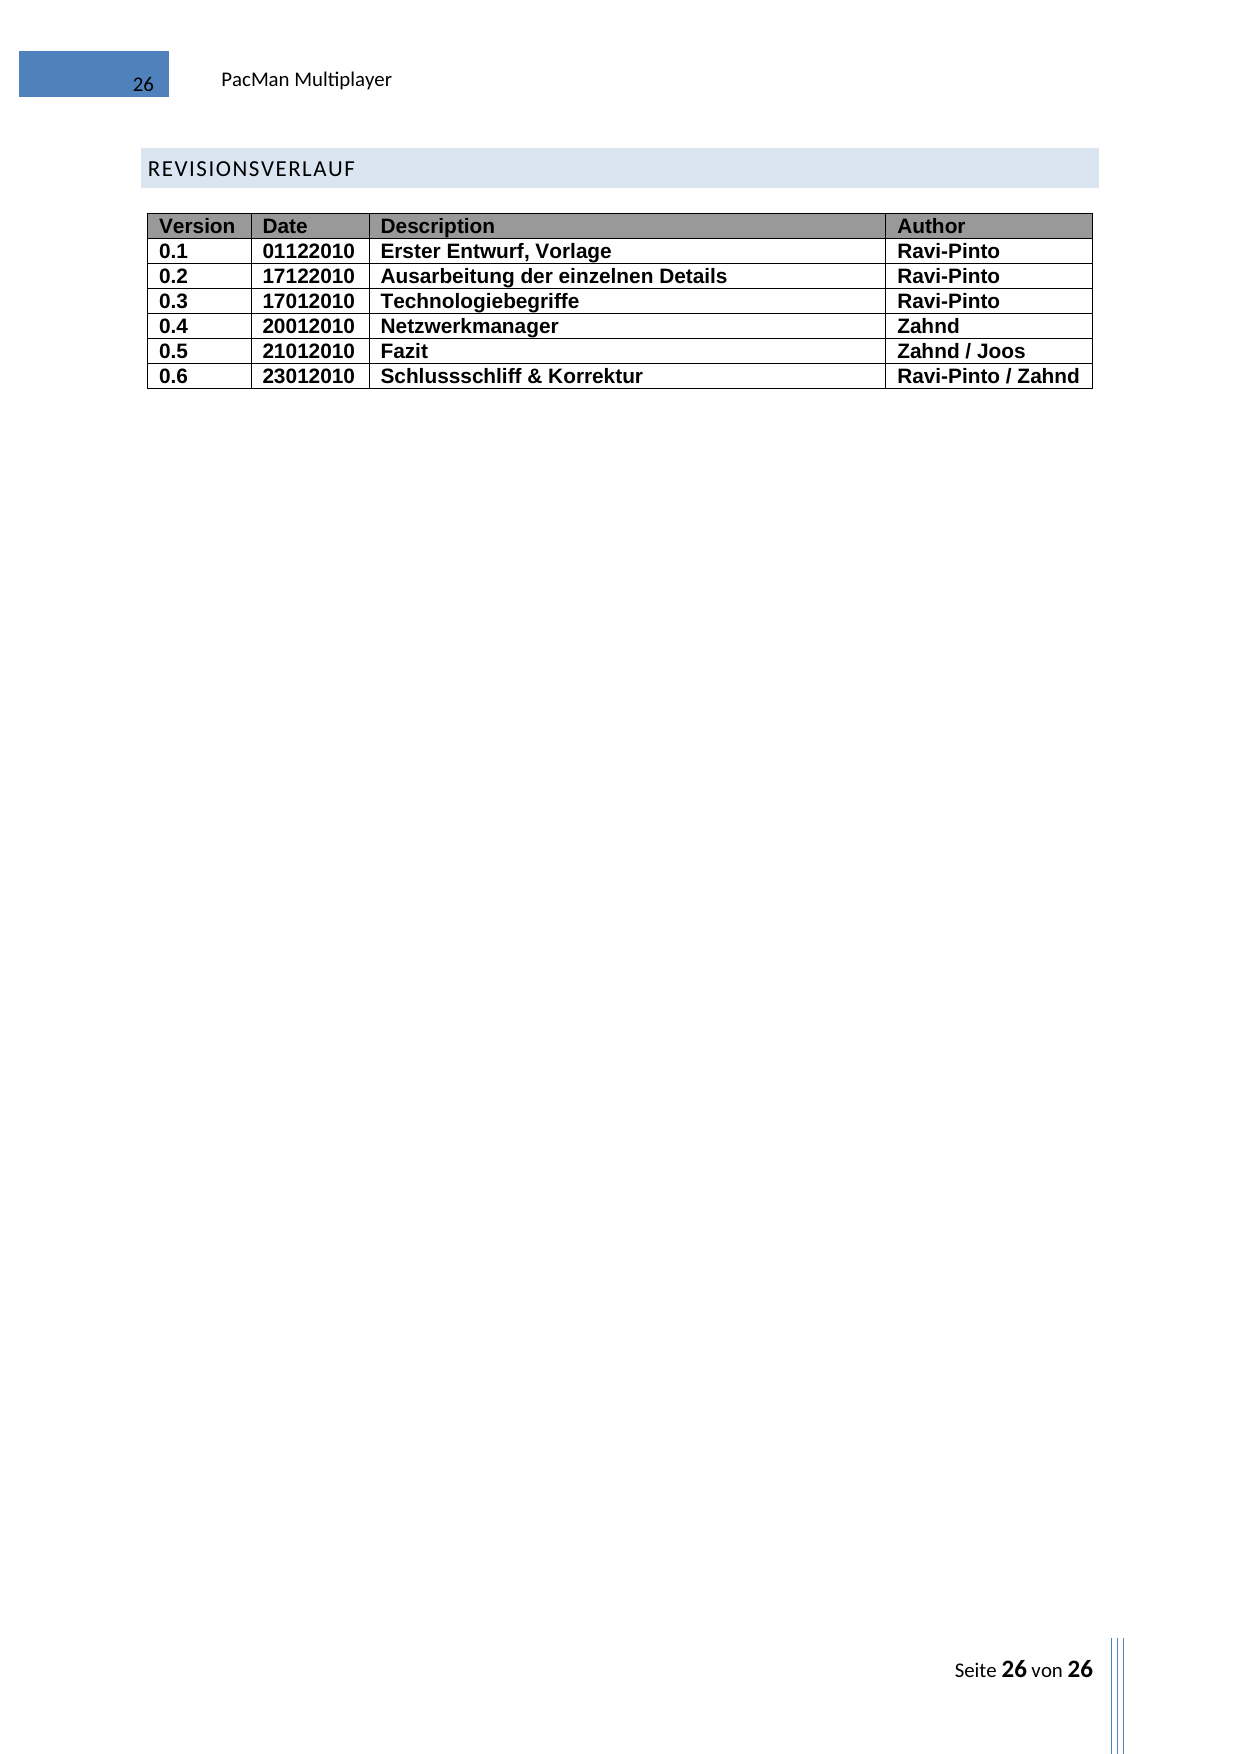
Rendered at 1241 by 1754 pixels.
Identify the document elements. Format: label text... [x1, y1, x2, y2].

table_cell Ravi-Pinto [886, 264, 1092, 288]
table_cell Fazit [370, 339, 885, 363]
table_cell 23012010 [252, 364, 369, 388]
table_cell Netzwerkmanager [370, 314, 885, 338]
table_cell 01122010 [252, 239, 369, 263]
table_cell 0.3 [148, 289, 251, 313]
table_cell Ravi-Pinto [886, 289, 1092, 313]
table_cell 17122010 [252, 264, 369, 288]
table_cell 0.2 [148, 264, 251, 288]
table_cell 0.5 [148, 339, 251, 363]
table_header Author [886, 214, 1092, 238]
table_cell Zahnd [886, 314, 1092, 338]
table_cell 0.6 [148, 364, 251, 388]
table_header Description [370, 214, 885, 238]
table_cell Technologiebegriffe [370, 289, 885, 313]
table_cell 20012010 [252, 314, 369, 338]
table_cell Erster Entwurf, Vorlage [370, 239, 885, 263]
table_cell Zahnd / Joos [886, 339, 1092, 363]
table_cell Schlussschliff & Korrektur [370, 364, 885, 388]
table_cell Ausarbeitung der einzelnen Details [370, 264, 885, 288]
table_header Version [148, 214, 251, 238]
table_cell Ravi-Pinto / Zahnd [886, 364, 1092, 388]
subtitle Revisionsverlauf [148, 154, 1093, 182]
table_cell Ravi-Pinto [886, 239, 1092, 263]
table_cell 0.1 [148, 239, 251, 263]
table_cell 21012010 [252, 339, 369, 363]
table_cell 17012010 [252, 289, 369, 313]
table_cell 0.4 [148, 314, 251, 338]
table_header Date [252, 214, 369, 238]
